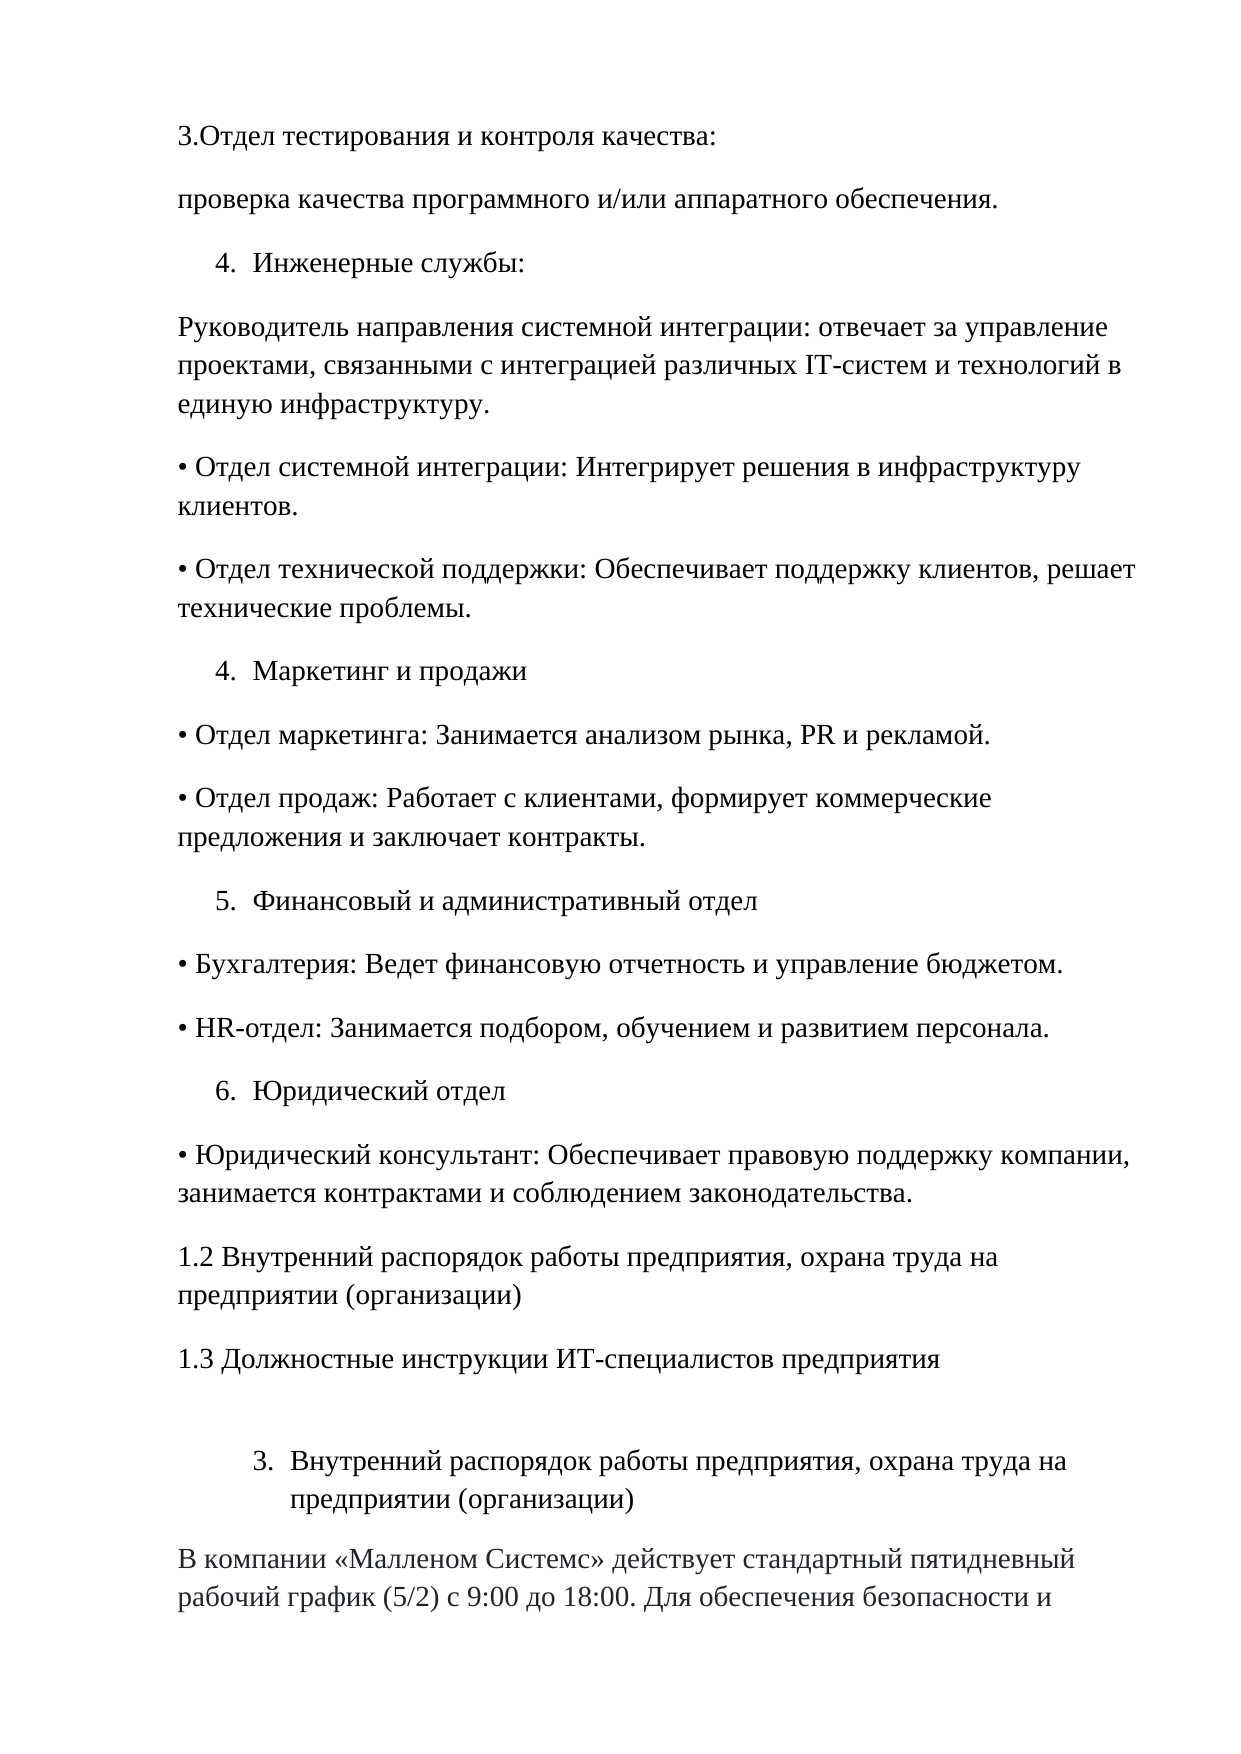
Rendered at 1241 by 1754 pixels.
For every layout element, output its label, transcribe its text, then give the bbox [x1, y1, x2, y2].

list Юридический отдел [215, 1073, 1152, 1107]
text • Отдел маркетинга: Занимается анализом рынка, PR и рекламой. [177, 717, 1152, 751]
list Инженерные службы: [215, 245, 1152, 279]
text 3.Отдел тестирования и контроля качества: [177, 118, 1152, 152]
text • Юридический консультант: Обеспечивает правовую поддержку компании, занимается контрактами и соблюдением законодательства. [177, 1137, 1152, 1209]
text проверка качества программного и/или аппаратного обеспечения. [177, 182, 1152, 215]
text • Отдел системной интеграции: Интегрирует решения в инфраструктуру клиентов. [177, 449, 1152, 521]
text • Отдел продаж: Работает с клиентами, формирует коммерческие предложения и заключает контракты. [177, 781, 1152, 853]
text • HR-отдел: Занимается подбором, обучением и развитием персонала. [177, 1010, 1152, 1043]
list Финансовый и административный отдел [215, 883, 1152, 916]
text 1.3 Должностные инструкции ИТ-специалистов предприятия [177, 1341, 1152, 1374]
list Внутренний распорядок работы предприятия, охрана труда на предприятии (организации) [252, 1443, 1152, 1515]
text Руководитель направления системной интеграции: отвечает за управление проектами, связанными с интеграцией различных IT-систем и технологий в единую инфраструктуру. [177, 309, 1152, 419]
text • Отдел технической поддержки: Обеспечивает поддержку клиентов, решает технические проблемы. [177, 551, 1152, 623]
list Маркетинг и продажи [215, 653, 1152, 687]
text • Бухгалтерия: Ведет финансовую отчетность и управление бюджетом. [177, 946, 1152, 980]
text 1.2 Внутренний распорядок работы предприятия, охрана труда на предприятии (организации) [177, 1239, 1152, 1311]
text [177, 1541, 1152, 1613]
